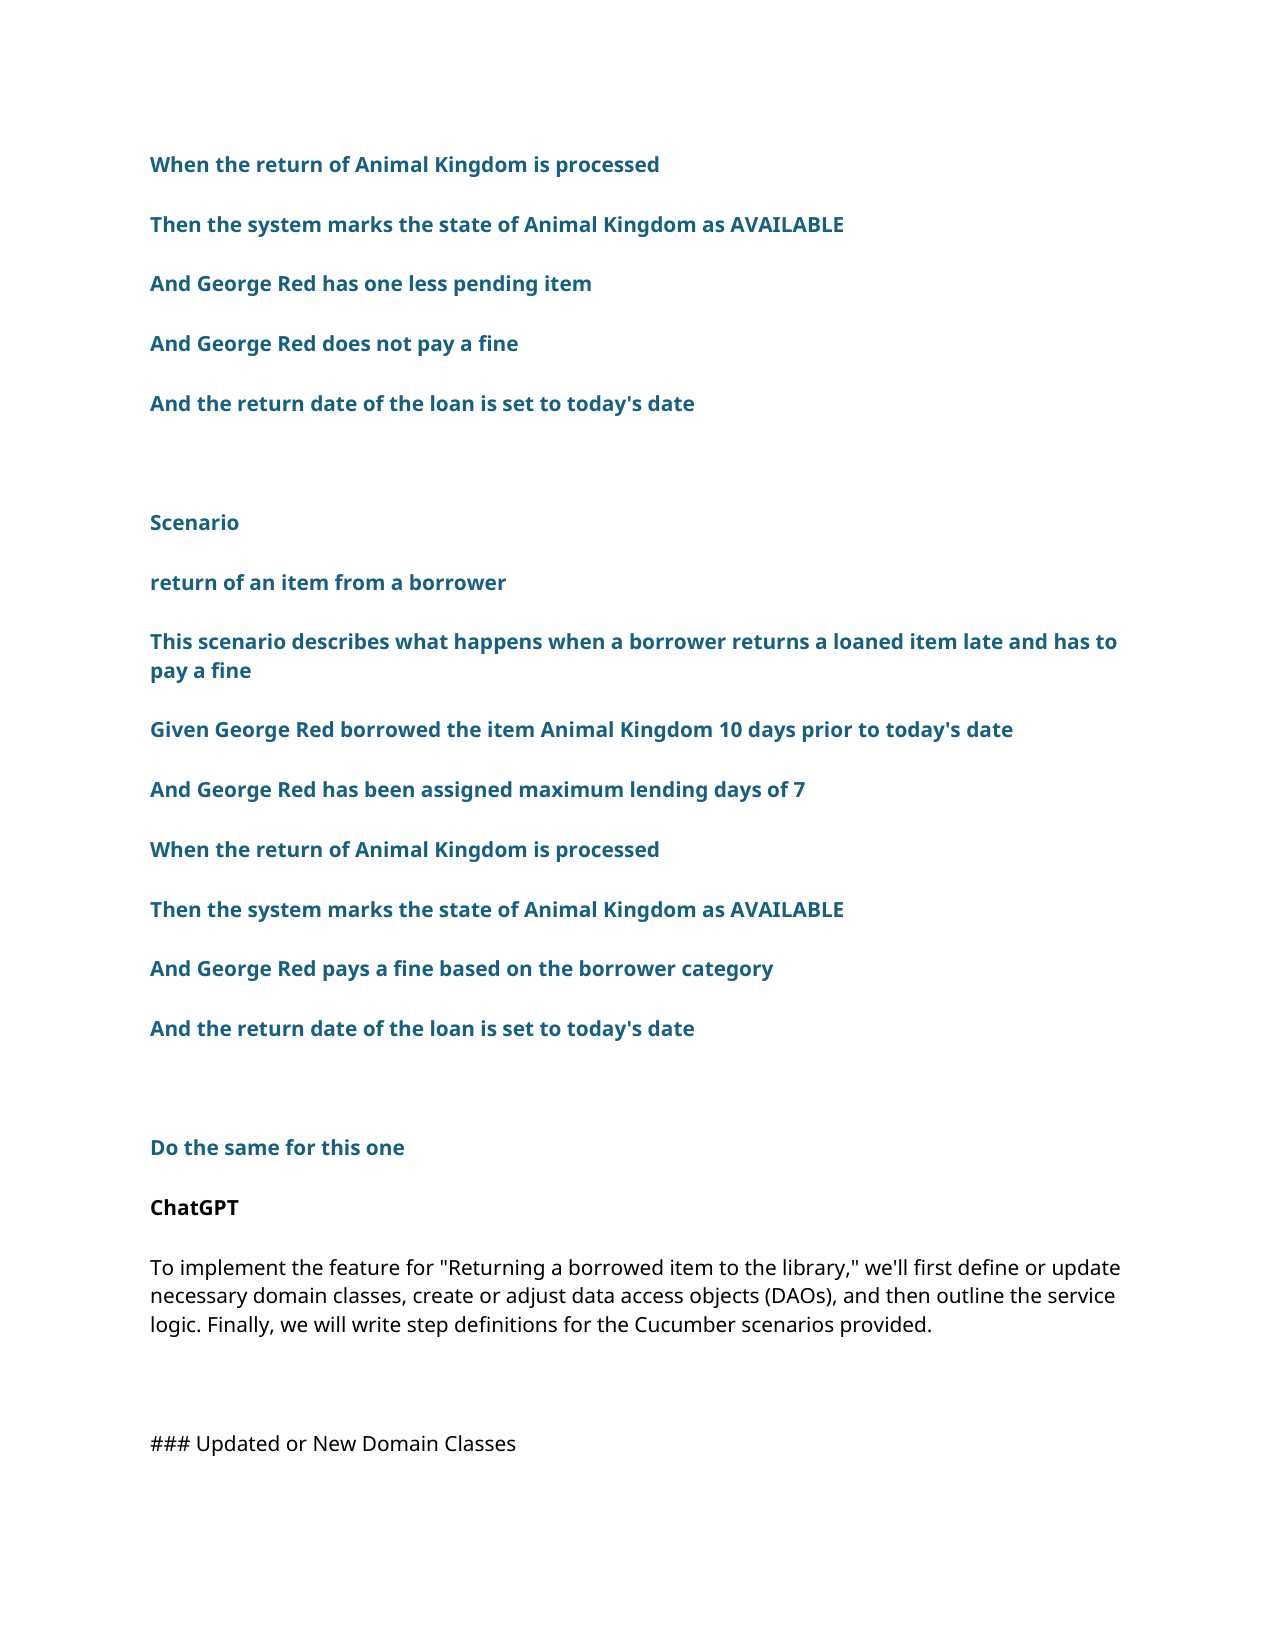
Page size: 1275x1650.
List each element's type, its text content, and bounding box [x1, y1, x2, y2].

text return of an item from a borrower [150, 568, 1125, 596]
text Do the same for this one [150, 1133, 1125, 1162]
text And George Red pays a fine based on the borrower category [150, 954, 1125, 983]
text This scenario describes what happens when a borrower returns a loaned item late and has to pay a fine [150, 627, 1125, 684]
text And George Red has one less pending item [150, 269, 1125, 298]
text And George Red has been assigned maximum lending days of 7 [150, 775, 1125, 804]
text And George Red does not pay a fine [150, 329, 1125, 357]
text When the return of Animal Kingdom is processed [150, 150, 1125, 178]
text And the return date of the loan is set to today's date [150, 1014, 1125, 1042]
text To implement the feature for "Returning a borrowed item to the library," we'll first define or update necessary domain classes, create or adjust data access objects (DAOs), and then outline the service logic. Finally, we will write step definitions for the Cucumber scenarios provided. [150, 1253, 1125, 1338]
text And the return date of the loan is set to today's date [150, 389, 1125, 417]
text Then the system marks the state of Animal Kingdom as AVAILABLE [150, 210, 1125, 238]
text Given George Red borrowed the item Animal Kingdom 10 days prior to today's date [150, 716, 1125, 744]
text When the return of Animal Kingdom is processed [150, 835, 1125, 863]
text ChatGPT [150, 1193, 1125, 1222]
text ### Updated or New Domain Classes [150, 1429, 1125, 1457]
text Then the system marks the state of Animal Kingdom as AVAILABLE [150, 895, 1125, 923]
text Scenario [150, 508, 1125, 537]
